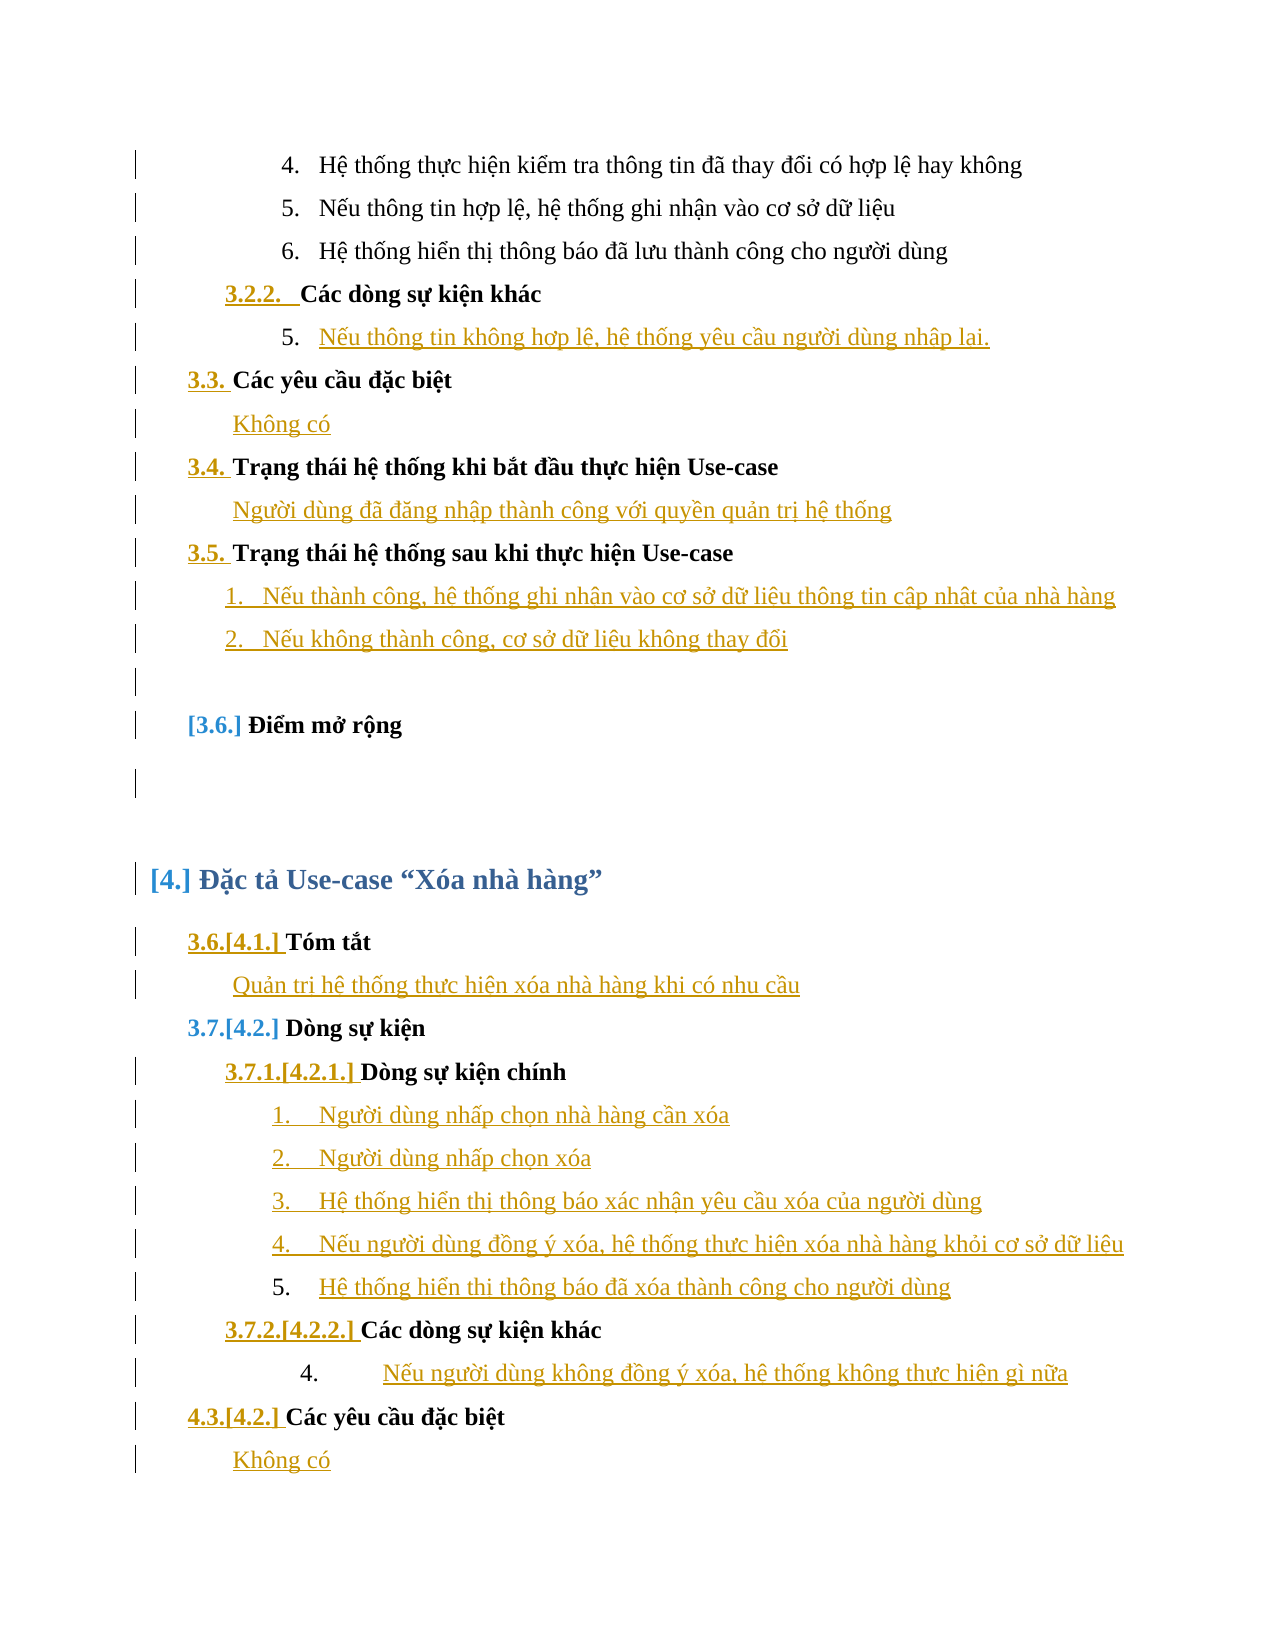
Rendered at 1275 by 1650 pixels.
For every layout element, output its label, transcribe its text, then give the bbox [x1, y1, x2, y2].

list Dòng sự kiện chính [225, 1057, 1125, 1085]
list Hệ thống thực hiện kiểm tra thông tin đã thay đổi có hợp lệ hay không [281, 150, 1125, 179]
list Các dòng sự kiện khác [225, 1315, 1125, 1344]
list Các dòng sự kiện khác [225, 279, 1125, 308]
list Các yêu cầu đặc biệt [187, 366, 1125, 394]
list Trạng thái hệ thống khi bắt đầu thực hiện Use-case [187, 452, 1125, 481]
list Điểm mở rộng [187, 711, 1125, 739]
subtitle Đặc tả Use-case “Xóa nhà hàng” [150, 862, 1125, 895]
list Dòng sự kiện [187, 1013, 1125, 1042]
list Trạng thái hệ thống sau khi thực hiện Use-case [187, 538, 1125, 567]
list Hệ thống hiển thị thông báo đã lưu thành công cho người dùng [281, 236, 1125, 265]
list Nếu thông tin hợp lệ, hệ thống ghi nhận vào cơ sở dữ liệu [281, 193, 1125, 222]
list Tóm tắt [187, 927, 1125, 956]
list Các yêu cầu đặc biệt [187, 1402, 1125, 1430]
